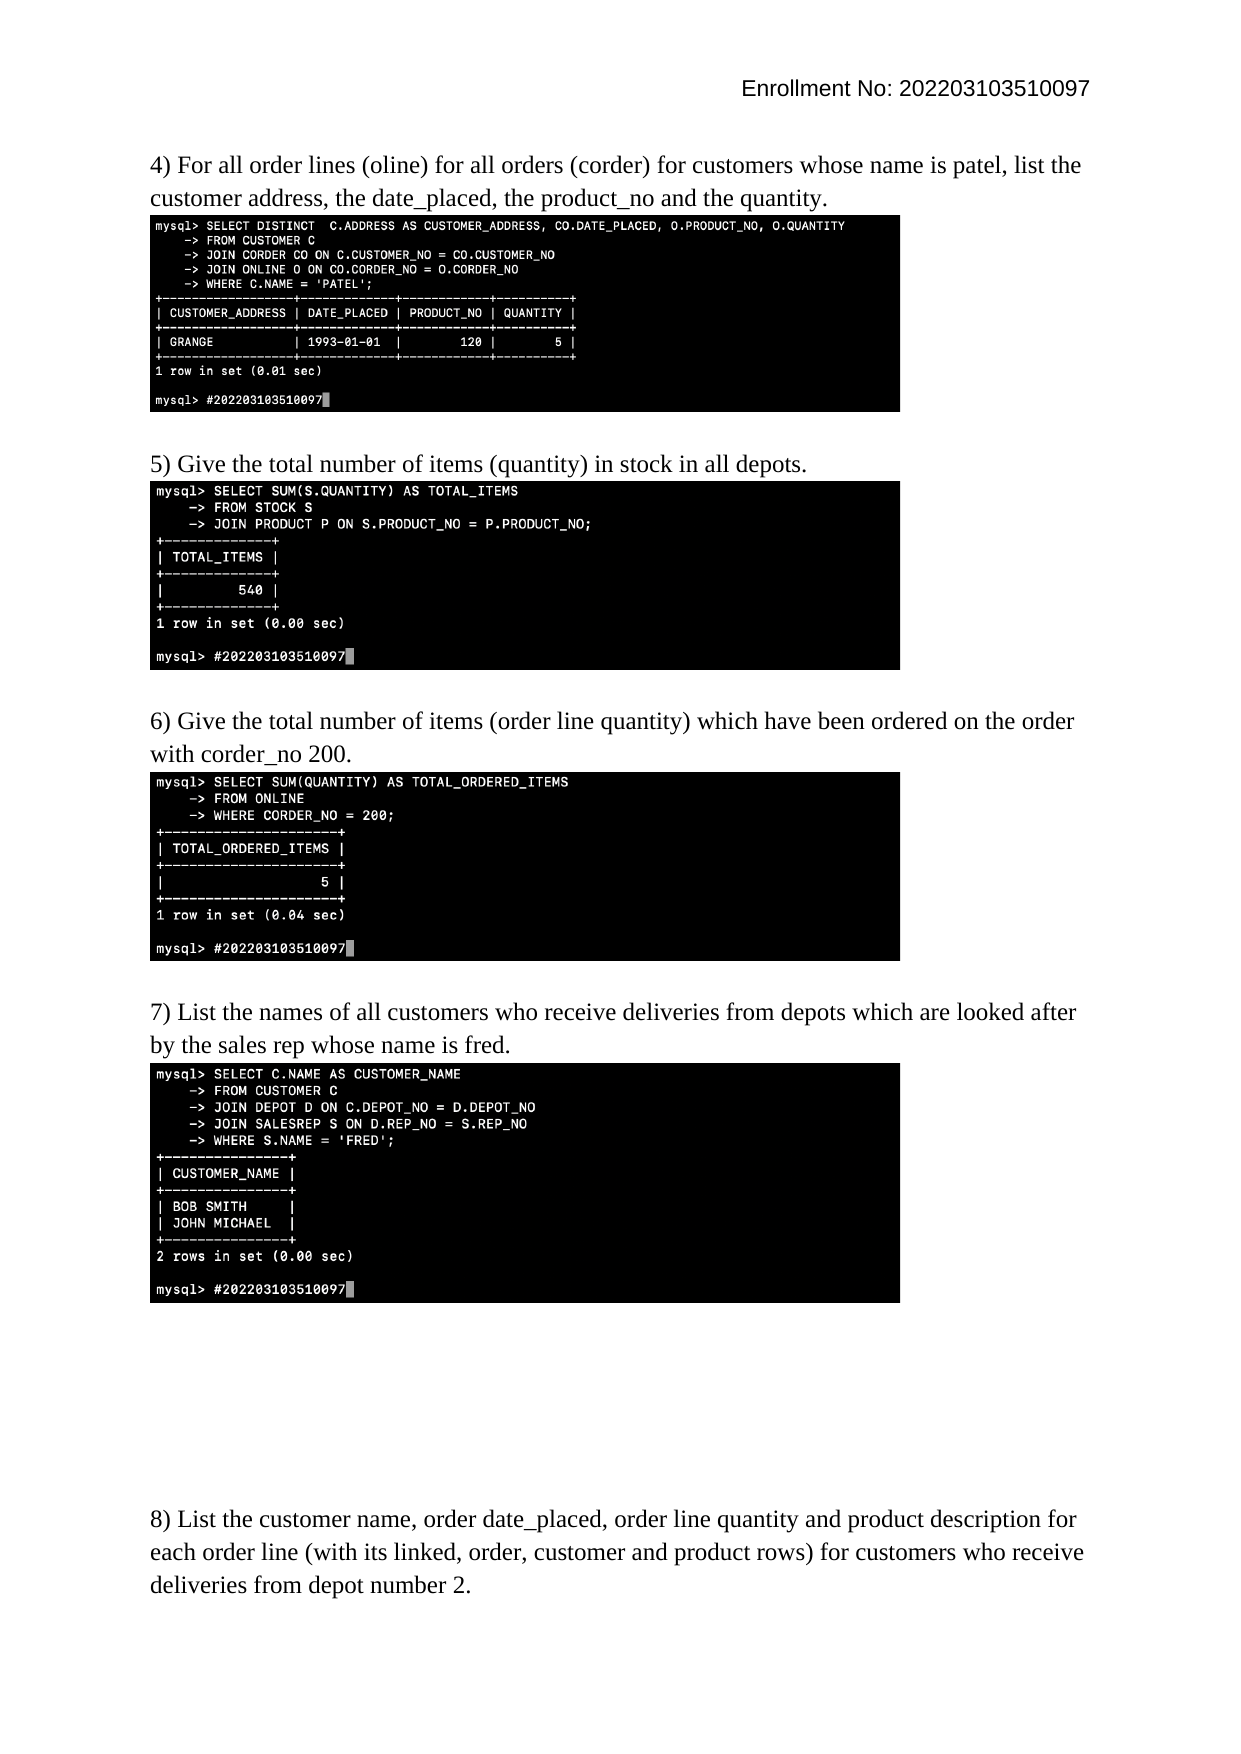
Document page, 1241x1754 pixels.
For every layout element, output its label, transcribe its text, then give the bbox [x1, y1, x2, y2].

picture [150, 1063, 901, 1303]
picture [150, 772, 901, 961]
picture [150, 481, 901, 670]
picture [150, 215, 901, 412]
text 7) List the names of all customers who receive deliveries from depots which are looked after by the sales rep whose name is fred. [150, 997, 1090, 1059]
text 6) Give the total number of items (order line quantity) which have been ordered on the order with corder_no 200. [150, 706, 1090, 768]
text 8) List the customer name, order date_placed, order line quantity and product description for each order line (with its linked, order, customer and product rows) for customers who receive deliveries from depot number 2. [150, 1504, 1090, 1599]
text 5) Give the total number of items (quantity) in stock in all depots. [150, 449, 1090, 477]
